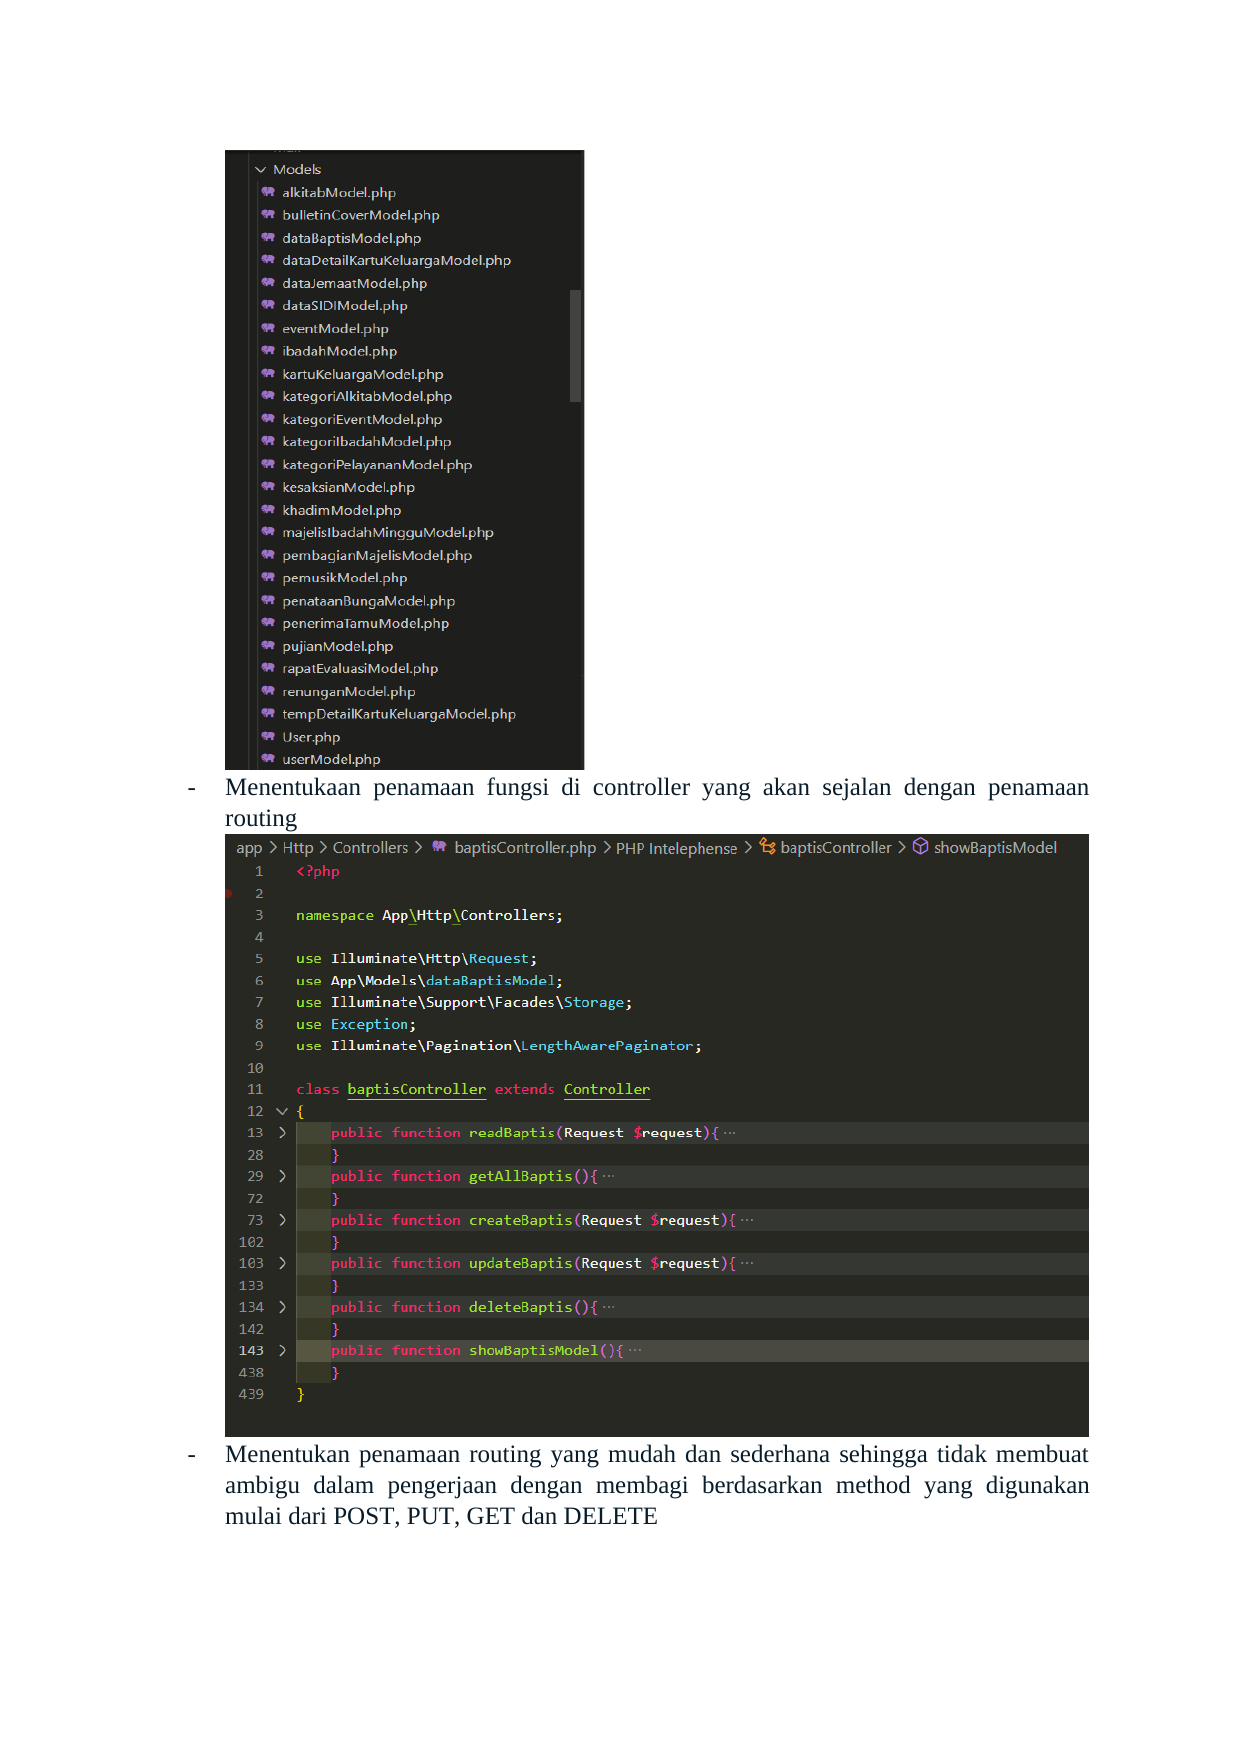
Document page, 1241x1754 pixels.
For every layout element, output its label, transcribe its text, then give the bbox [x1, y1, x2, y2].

list Menentukaan penamaan fungsi di controller yang akan sejalan dengan penamaan routing [187, 772, 1090, 832]
list Menentukan penamaan routing yang mudah dan sederhana sehingga tidak membuat ambigu dalam pengerjaan dengan membagi berdasarkan method yang digunakan mulai dari POST, PUT, GET dan DELETE [187, 1439, 1090, 1530]
picture [225, 150, 585, 770]
picture [225, 834, 1089, 1437]
